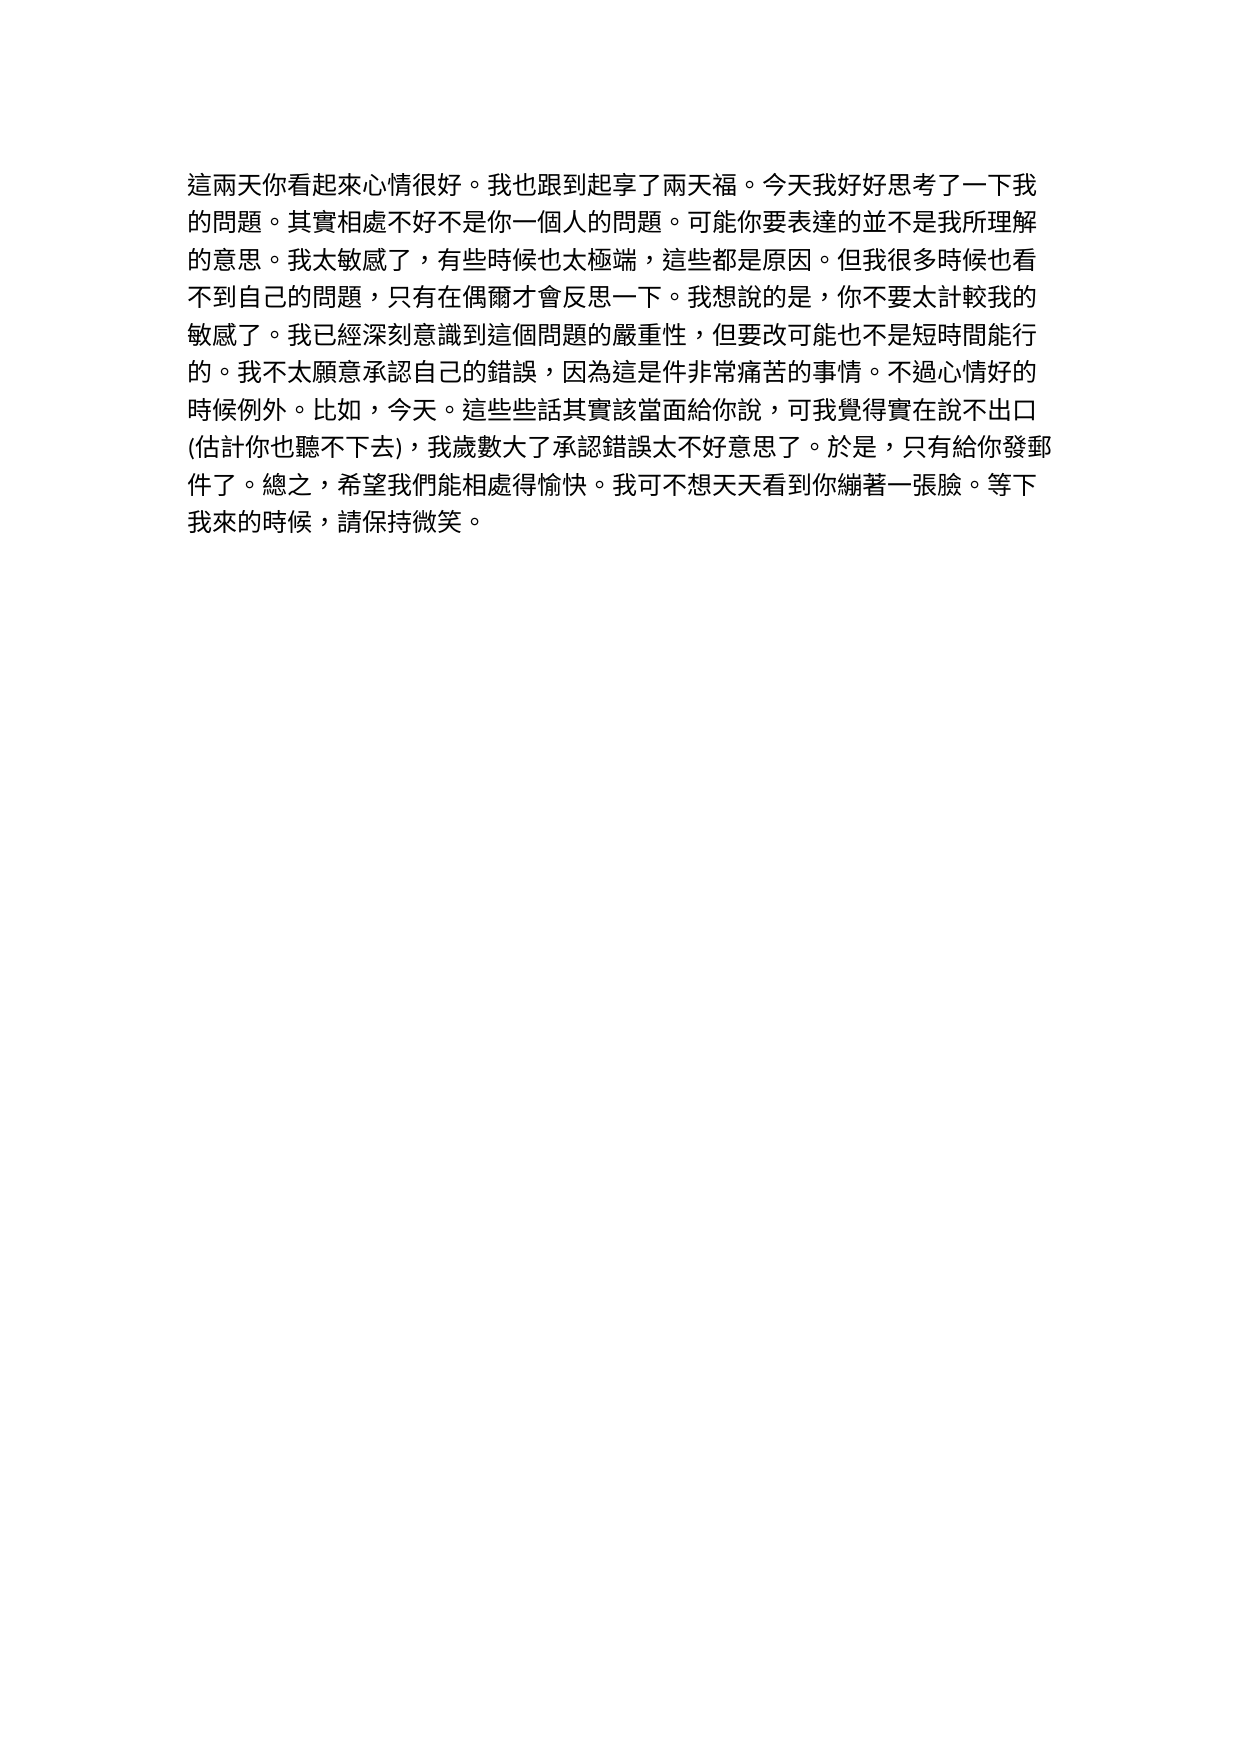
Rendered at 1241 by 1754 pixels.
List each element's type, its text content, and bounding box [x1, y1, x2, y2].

text 這兩天你看起來心情很好。我也跟到起享了兩天福。今天我好好思考了一下我的問題。其實相處不好不是你一個人的問題。可能你要表達的並不是我所理解的意思。我太敏感了，有些時候也太極端，這些都是原因。但我很多時候也看不到自己的問題，只有在偶爾才會反思一下。我想說的是，你不要太計較我的敏感了。我已經深刻意識到這個問題的嚴重性，但要改可能也不是短時間能行的。我不太願意承認自己的錯誤，因為這是件非常痛苦的事情。不過心情好的時候例外。比如，今天。這些些話其實該當面給你說，可我覺得實在說不出口(估計你也聽不下去)，我歲數大了承認錯誤太不好意思了。於是，只有給你發郵件了。總之，希望我們能相處得愉快。我可不想天天看到你繃著一張臉。等下我來的時候，請保持微笑。 [187, 164, 1053, 539]
